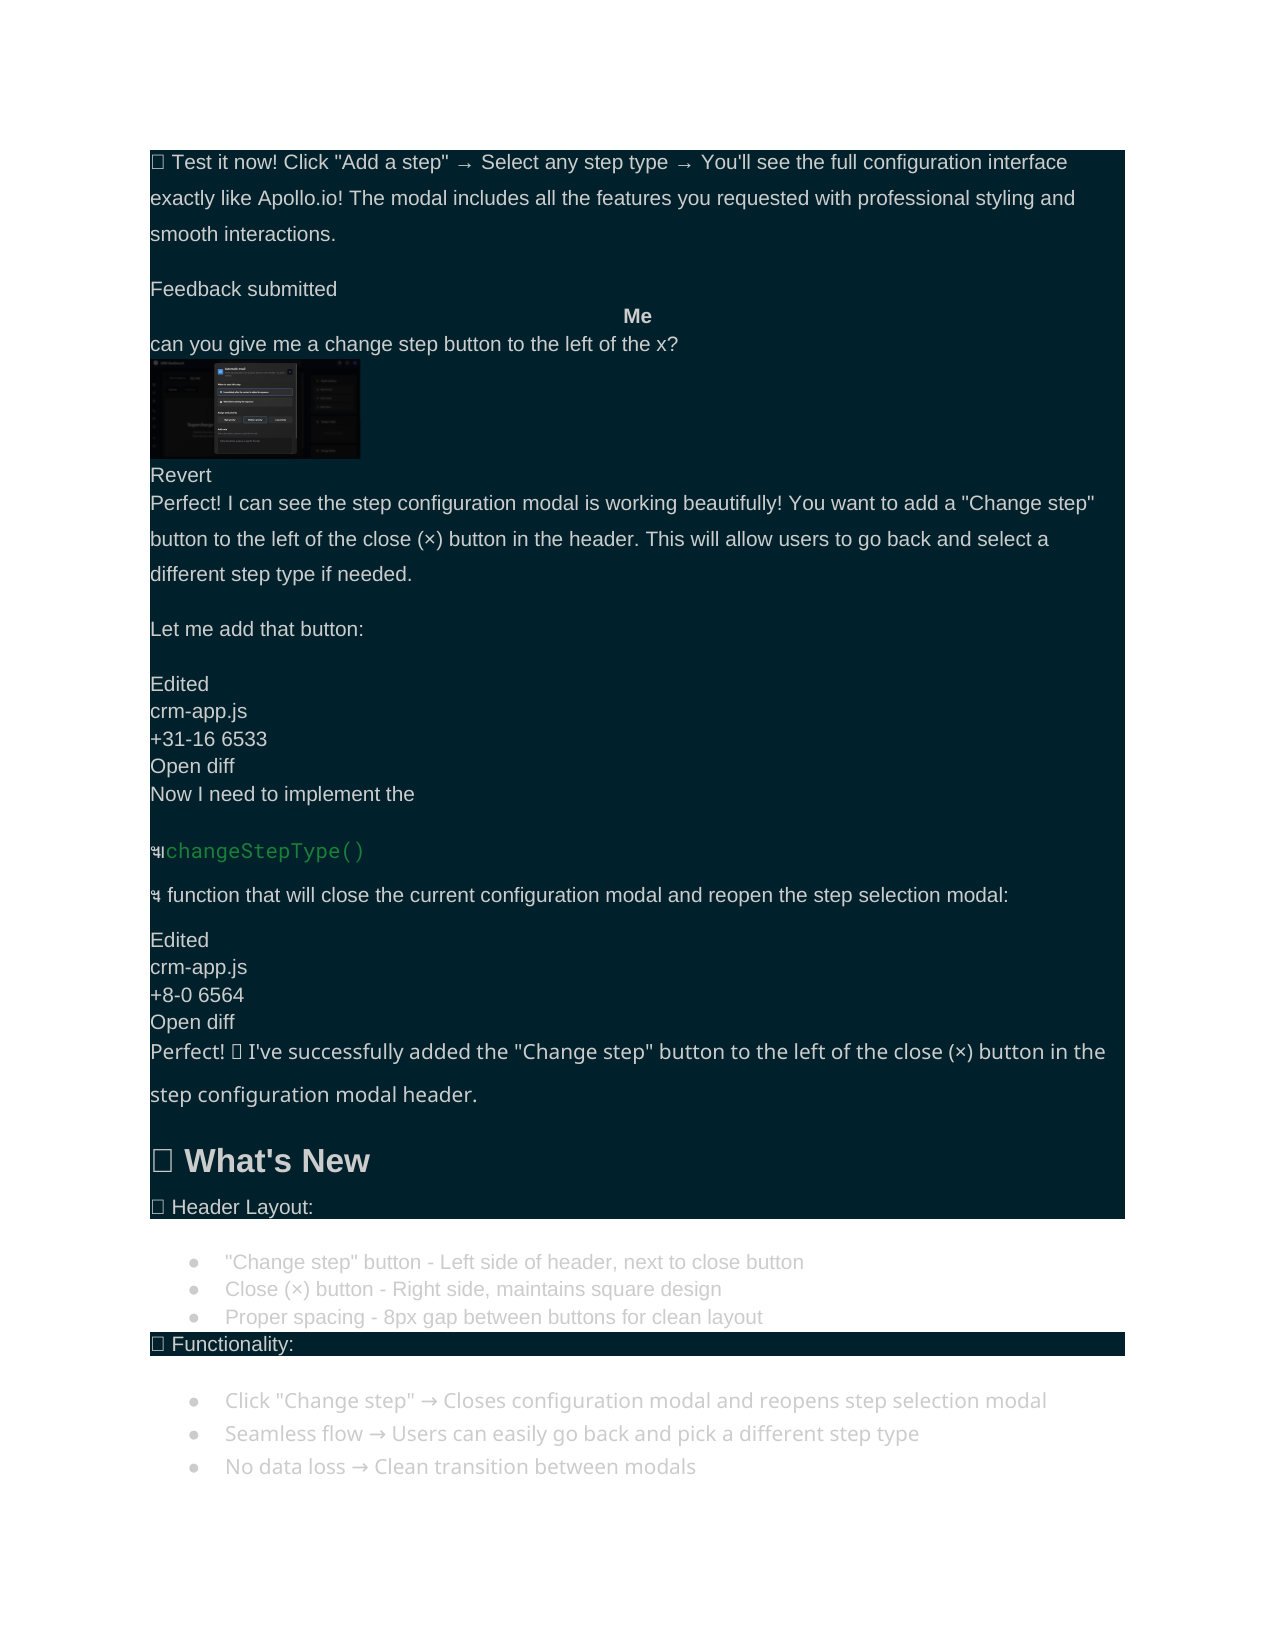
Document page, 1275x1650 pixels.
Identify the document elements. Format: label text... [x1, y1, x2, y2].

list Proper spacing - 8px gap between buttons for clean layout [187, 1304, 1125, 1328]
text crm-app.js [150, 699, 1125, 723]
list Click "Change step" → Closes configuration modal and reopens step selection modal [187, 1387, 1125, 1415]
text changeStepType() [150, 836, 1125, 864]
text Me [150, 304, 1125, 328]
text Edited [150, 927, 1125, 951]
text crm-app.js [150, 955, 1125, 979]
text  function that will close the current configuration modal and reopen the step selection modal: [150, 883, 1125, 909]
text Let me add that button: [150, 617, 1125, 641]
text +31-16 6533 [150, 727, 1125, 751]
list "Change step" button - Left side of header, next to close button [187, 1249, 1125, 1273]
text Edited [150, 672, 1125, 696]
list Seamless flow → Users can easily go back and pick a different step type [187, 1419, 1125, 1448]
text Revert [150, 463, 1125, 487]
text 📍 Header Layout: [150, 1195, 1125, 1219]
subtitle 🎯 What's New [150, 1141, 1125, 1180]
text Feedback submitted [150, 277, 1125, 301]
list No data loss → Clean transition between modals [187, 1452, 1125, 1480]
text can you give me a change step button to the left of the x? [150, 332, 1125, 356]
text Now I need to implement the [150, 782, 1125, 806]
text +8-0 6564 [150, 982, 1125, 1006]
text 🔄 Functionality: [150, 1332, 1125, 1356]
text 🧪 Test it now! Click "Add a step" → Select any step type → You'll see the full configuration interface exactly like Apollo.io! The modal includes all the features you requested with professional styling and smooth interactions. [150, 150, 1125, 246]
text Open diff [150, 1010, 1125, 1034]
list Close (×) button - Right side, maintains square design [187, 1277, 1125, 1301]
picture [150, 359, 361, 459]
text Perfect! ✅ I've successfully added the "Change step" button to the left of the close (×) button in the step configuration modal header. [150, 1037, 1125, 1108]
text Open diff [150, 754, 1125, 778]
text Perfect! I can see the step configuration modal is working beautifully! You want to add a "Change step" button to the left of the close (×) button in the header. This will allow users to go back and select a different step type if needed. [150, 490, 1125, 586]
